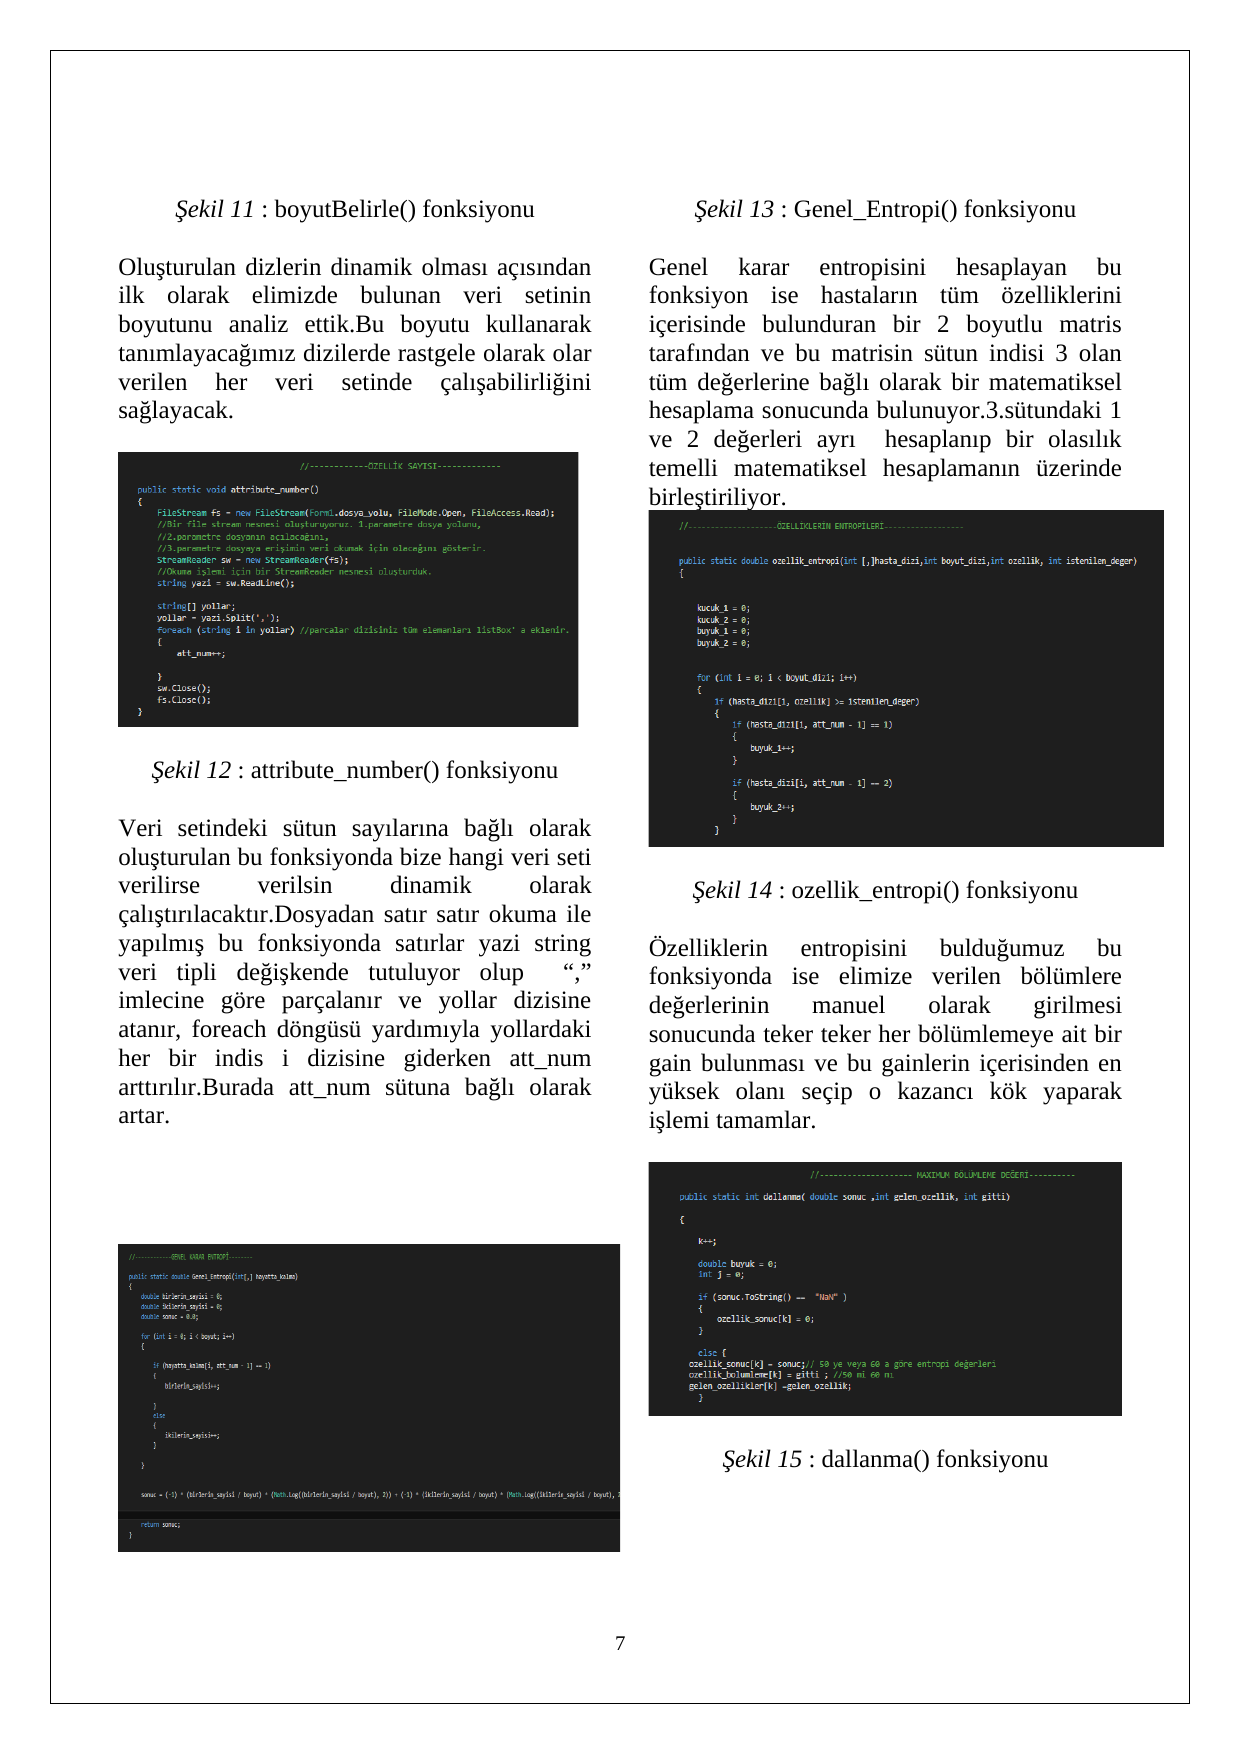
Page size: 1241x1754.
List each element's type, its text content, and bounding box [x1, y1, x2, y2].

text Şekil 12 : attribute_number() fonksiyonu [118, 756, 592, 784]
picture [648, 1162, 1122, 1416]
picture [118, 452, 579, 727]
text Oluşturulan dizlerin dinamik olması açısından ilk olarak elimizde bulunan veri setinin boyutunu analiz ettik.Bu boyutu kullanarak tanımlayacağımız dizilerde rastgele olarak olar verilen her veri setinde çalışabilirliğini sağlayacak. [118, 252, 592, 424]
text Özelliklerin entropisini bulduğumuz bu fonksiyonda ise elimize verilen bölümlere değerlerinin manuel olarak girilmesi sonucunda teker teker her bölümlemeye ait bir gain bulunması ve bu gainlerin içerisinden en yüksek olanı seçip o kazancı kök yaparak işlemi tamamlar. [648, 933, 1122, 1134]
text Şekil 14 : ozellik_entropi() fonksiyonu [648, 875, 1122, 904]
text Genel karar entropisini hesaplayan bu fonksiyon ise hastaların tüm özelliklerini içerisinde bulunduran bir 2 boyutlu matris tarafından ve bu matrisin sütun indisi 3 olan tüm değerlerine bağlı olarak bir matematiksel hesaplama sonucunda bulunuyor.3.sütundaki 1 ve 2 değerleri ayrı hesaplanıp bir olasılık temelli matematiksel hesaplamanın üzerinde birleştiriliyor. [648, 252, 1122, 510]
text Veri setindeki sütun sayılarına bağlı olarak oluşturulan bu fonksiyonda bize hangi veri seti verilirse verilsin dinamik olarak çalıştırılacaktır.Dosyadan satır satır okuma ile yapılmış bu fonksiyonda satırlar yazi string veri tipli değişkende tutuluyor olup “,” imlecine göre parçalanır ve yollar dizisine atanır, foreach döngüsü yardımıyla yollardaki her bir indis i dizisine giderken att_num arttırılır.Burada att_num sütuna bağlı olarak artar. [118, 813, 592, 1129]
text Şekil 11 : boyutBelirle() fonksiyonu [118, 194, 592, 223]
text Şekil 15 : dallanma() fonksiyonu [648, 1444, 1122, 1473]
picture [648, 510, 1164, 847]
text Şekil 13 : Genel_Entropi() fonksiyonu [648, 194, 1122, 223]
picture [118, 1244, 621, 1552]
